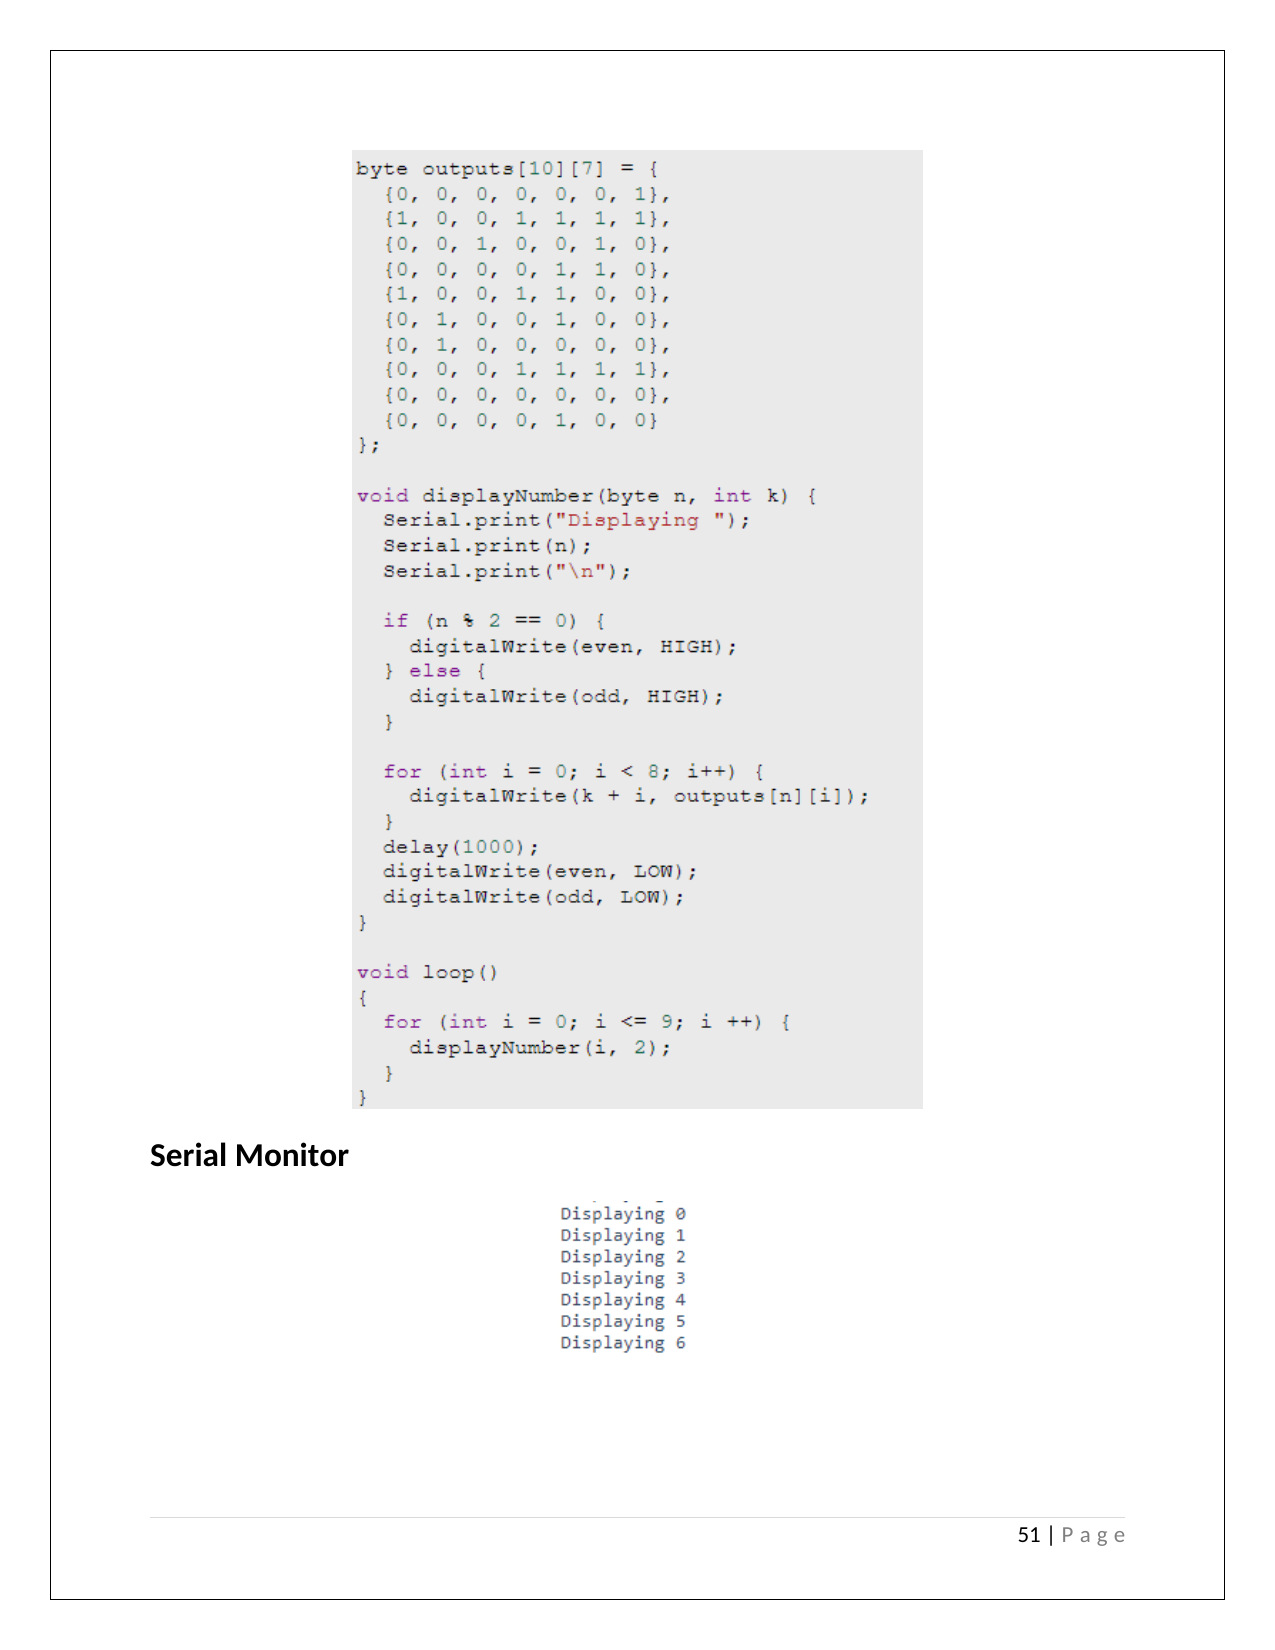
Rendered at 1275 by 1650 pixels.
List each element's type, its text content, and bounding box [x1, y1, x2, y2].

text Serial Monitor [150, 1134, 1125, 1175]
picture [352, 150, 923, 1109]
picture [549, 1201, 726, 1360]
